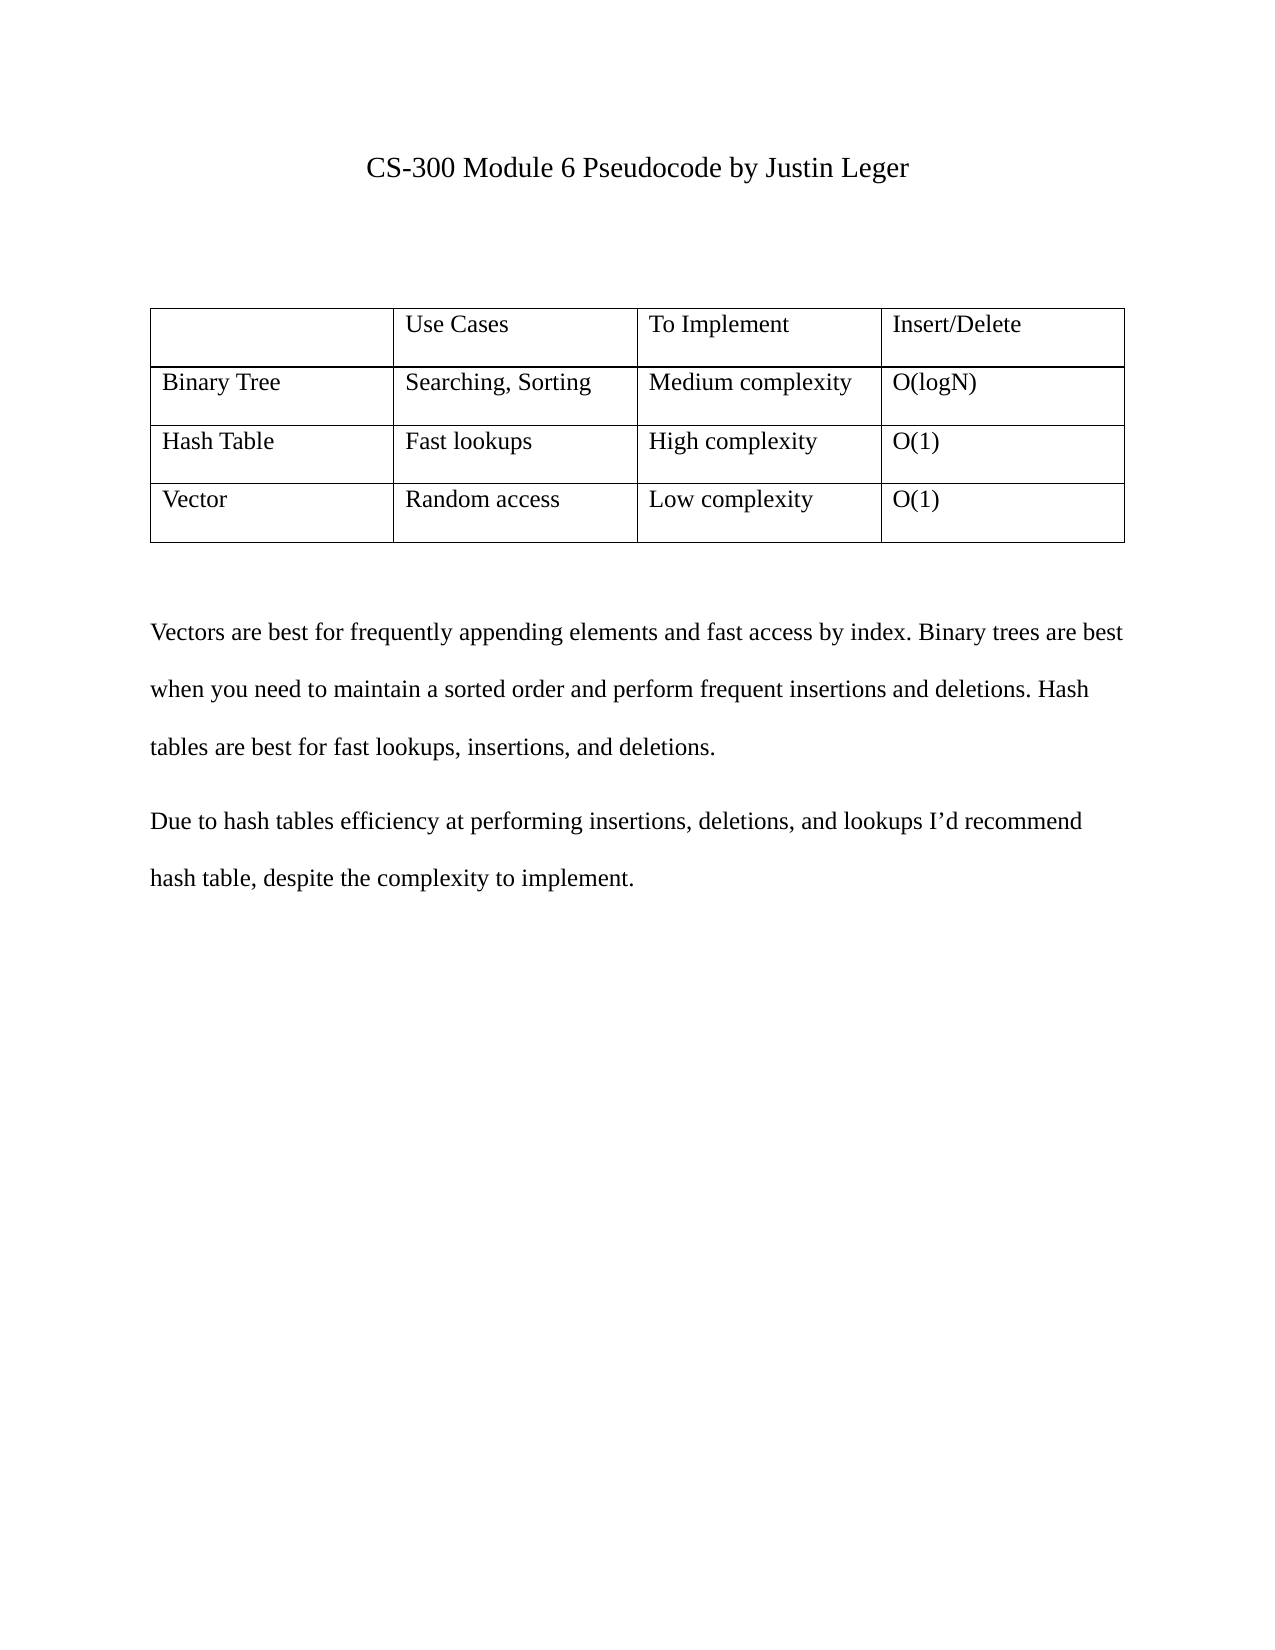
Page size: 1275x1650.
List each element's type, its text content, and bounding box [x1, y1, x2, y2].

table_header Use Cases [394, 309, 637, 366]
table_cell O(1) [882, 484, 1124, 542]
table_cell Low complexity [638, 484, 881, 542]
text CS-300 Module 6 Pseudocode by Justin Leger [150, 150, 1125, 183]
text Due to hash tables efficiency at performing insertions, deletions, and lookups I’d recommend hash table, despite the complexity to implement. [150, 806, 1125, 892]
table_cell Fast lookups [394, 426, 637, 483]
table_header Insert/Delete [882, 309, 1124, 366]
table_cell Hash Table [151, 426, 393, 483]
table_cell Medium complexity [638, 368, 881, 425]
table_cell Vector [151, 484, 393, 542]
table_cell Searching, Sorting [394, 368, 637, 425]
table_cell Random access [394, 484, 637, 542]
table_cell O(1) [882, 426, 1124, 483]
table_header To Implement [638, 309, 881, 366]
table_header [151, 309, 393, 366]
table_cell Binary Tree [151, 368, 393, 425]
text Vectors are best for frequently appending elements and fast access by index. Binary trees are best when you need to maintain a sorted order and perform frequent insertions and deletions. Hash tables are best for fast lookups, insertions, and deletions. [150, 617, 1125, 761]
table_cell O(logN) [882, 368, 1124, 425]
table_cell High complexity [638, 426, 881, 483]
